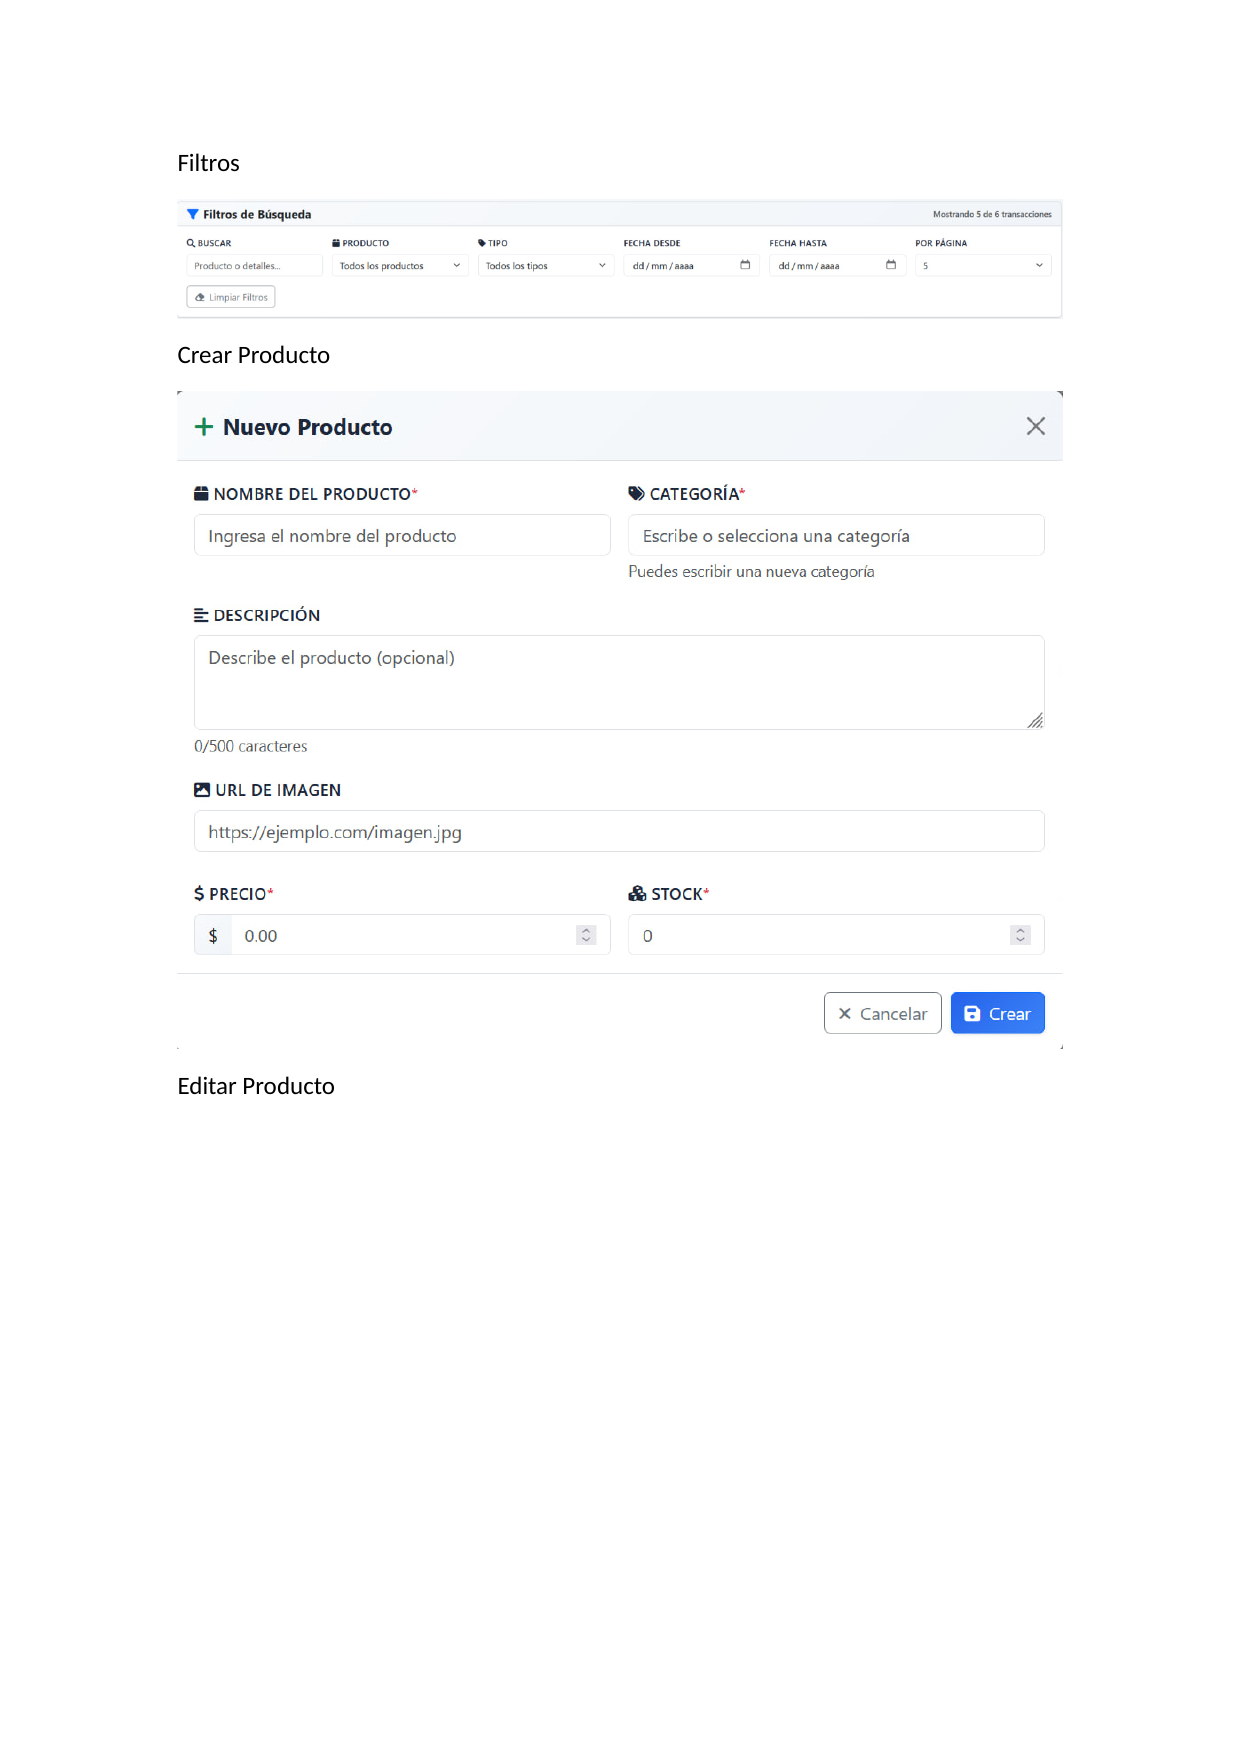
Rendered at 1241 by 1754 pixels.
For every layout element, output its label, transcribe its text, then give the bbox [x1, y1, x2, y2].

text Filtros [177, 148, 1063, 178]
picture [177, 391, 1063, 1049]
text Crear Producto [177, 339, 1063, 370]
text Editar Producto [177, 1070, 1063, 1101]
picture [177, 199, 1063, 319]
